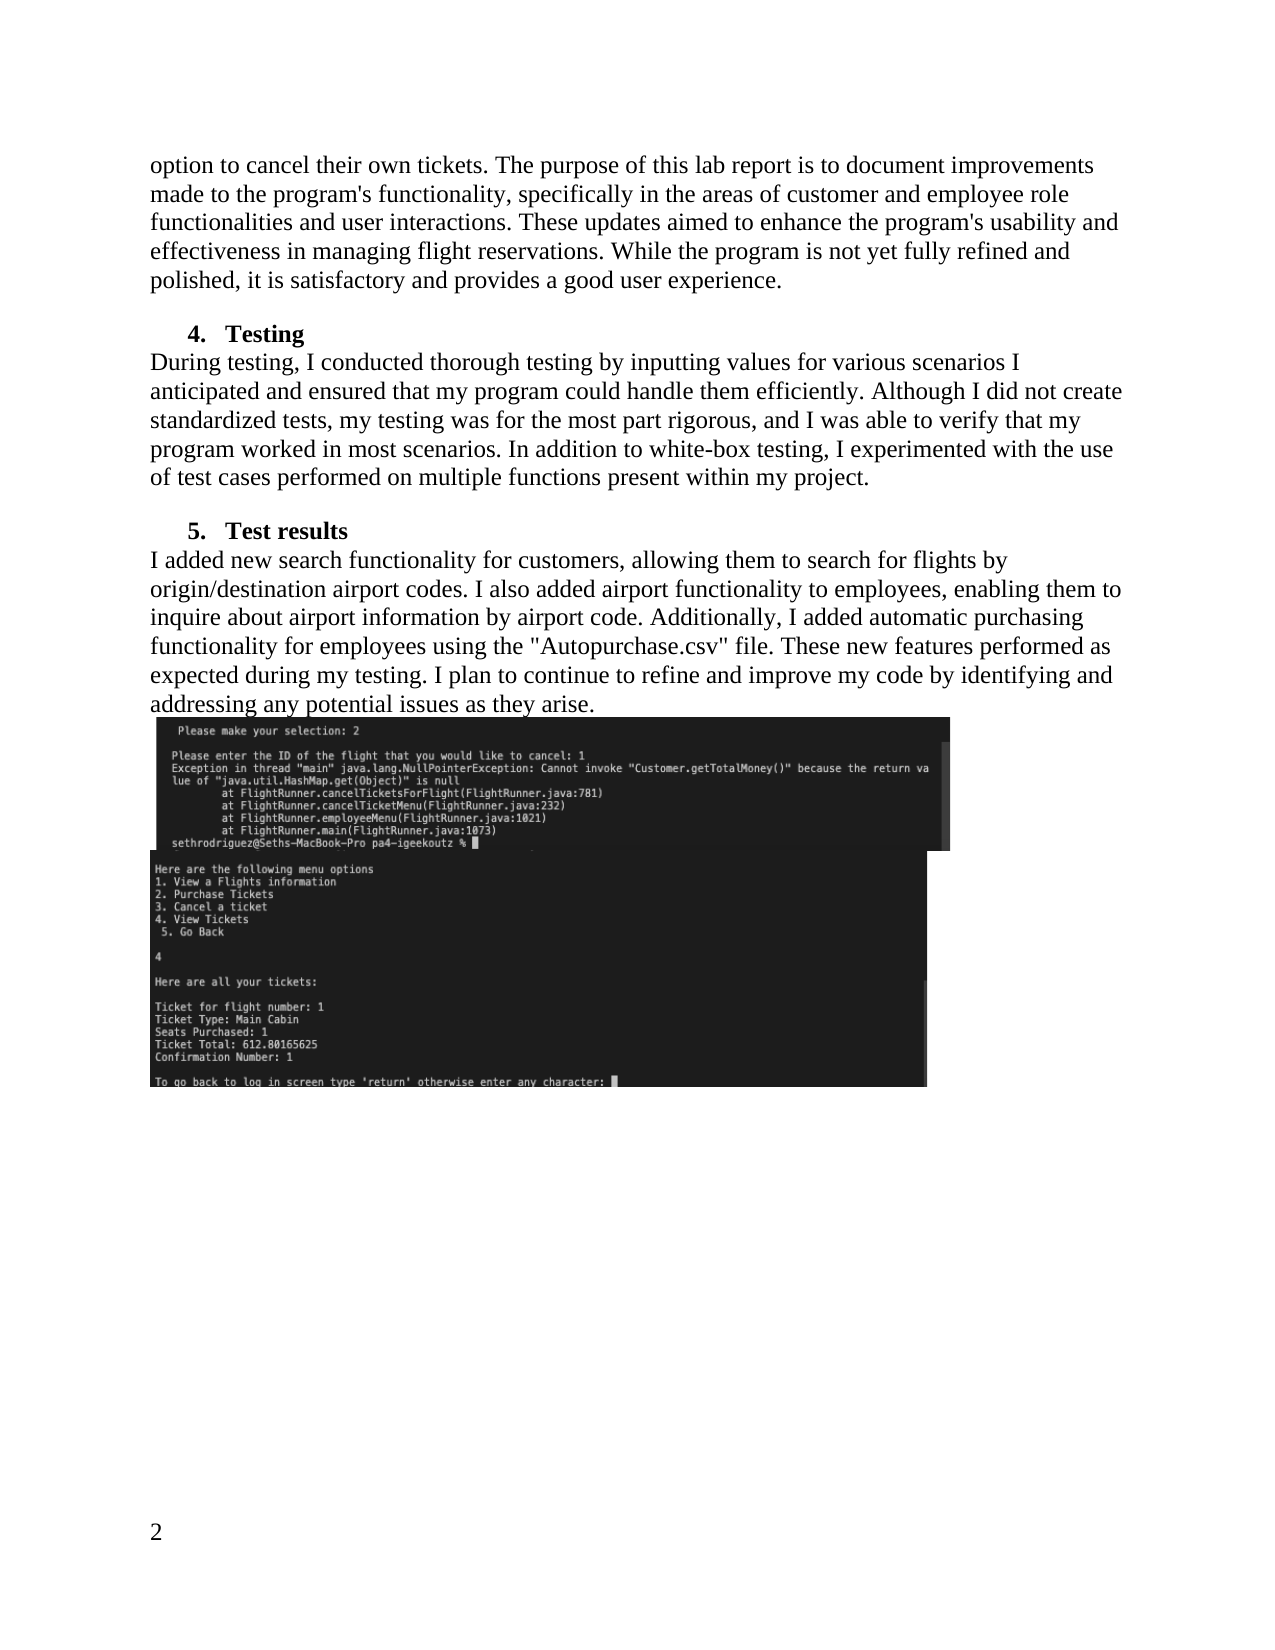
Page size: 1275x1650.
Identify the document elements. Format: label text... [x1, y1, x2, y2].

text During testing, I conducted thorough testing by inputting values for various scenarios I anticipated and ensured that my program could handle them efficiently. Although I did not create standardized tests, my testing was for the most part rigorous, and I was able to verify that my program worked in most scenarios. In addition to white-box testing, I experimented with the use of test cases performed on multiple functions present within my project. [150, 347, 1125, 491]
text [150, 150, 1125, 294]
text I added new search functionality for customers, allowing them to search for flights by origin/destination airport codes. I also added airport functionality to employees, enabling them to inquire about airport information by airport code. Additionally, I added automatic purchasing functionality for employees using the "Autopurchase.csv" file. These new features performed as expected during my testing. I plan to continue to refine and improve my code by identifying and addressing any potential issues as they arise. [150, 545, 1125, 717]
subtitle Testing [187, 319, 1125, 347]
picture [150, 717, 951, 1087]
subtitle Test results [187, 516, 1125, 545]
